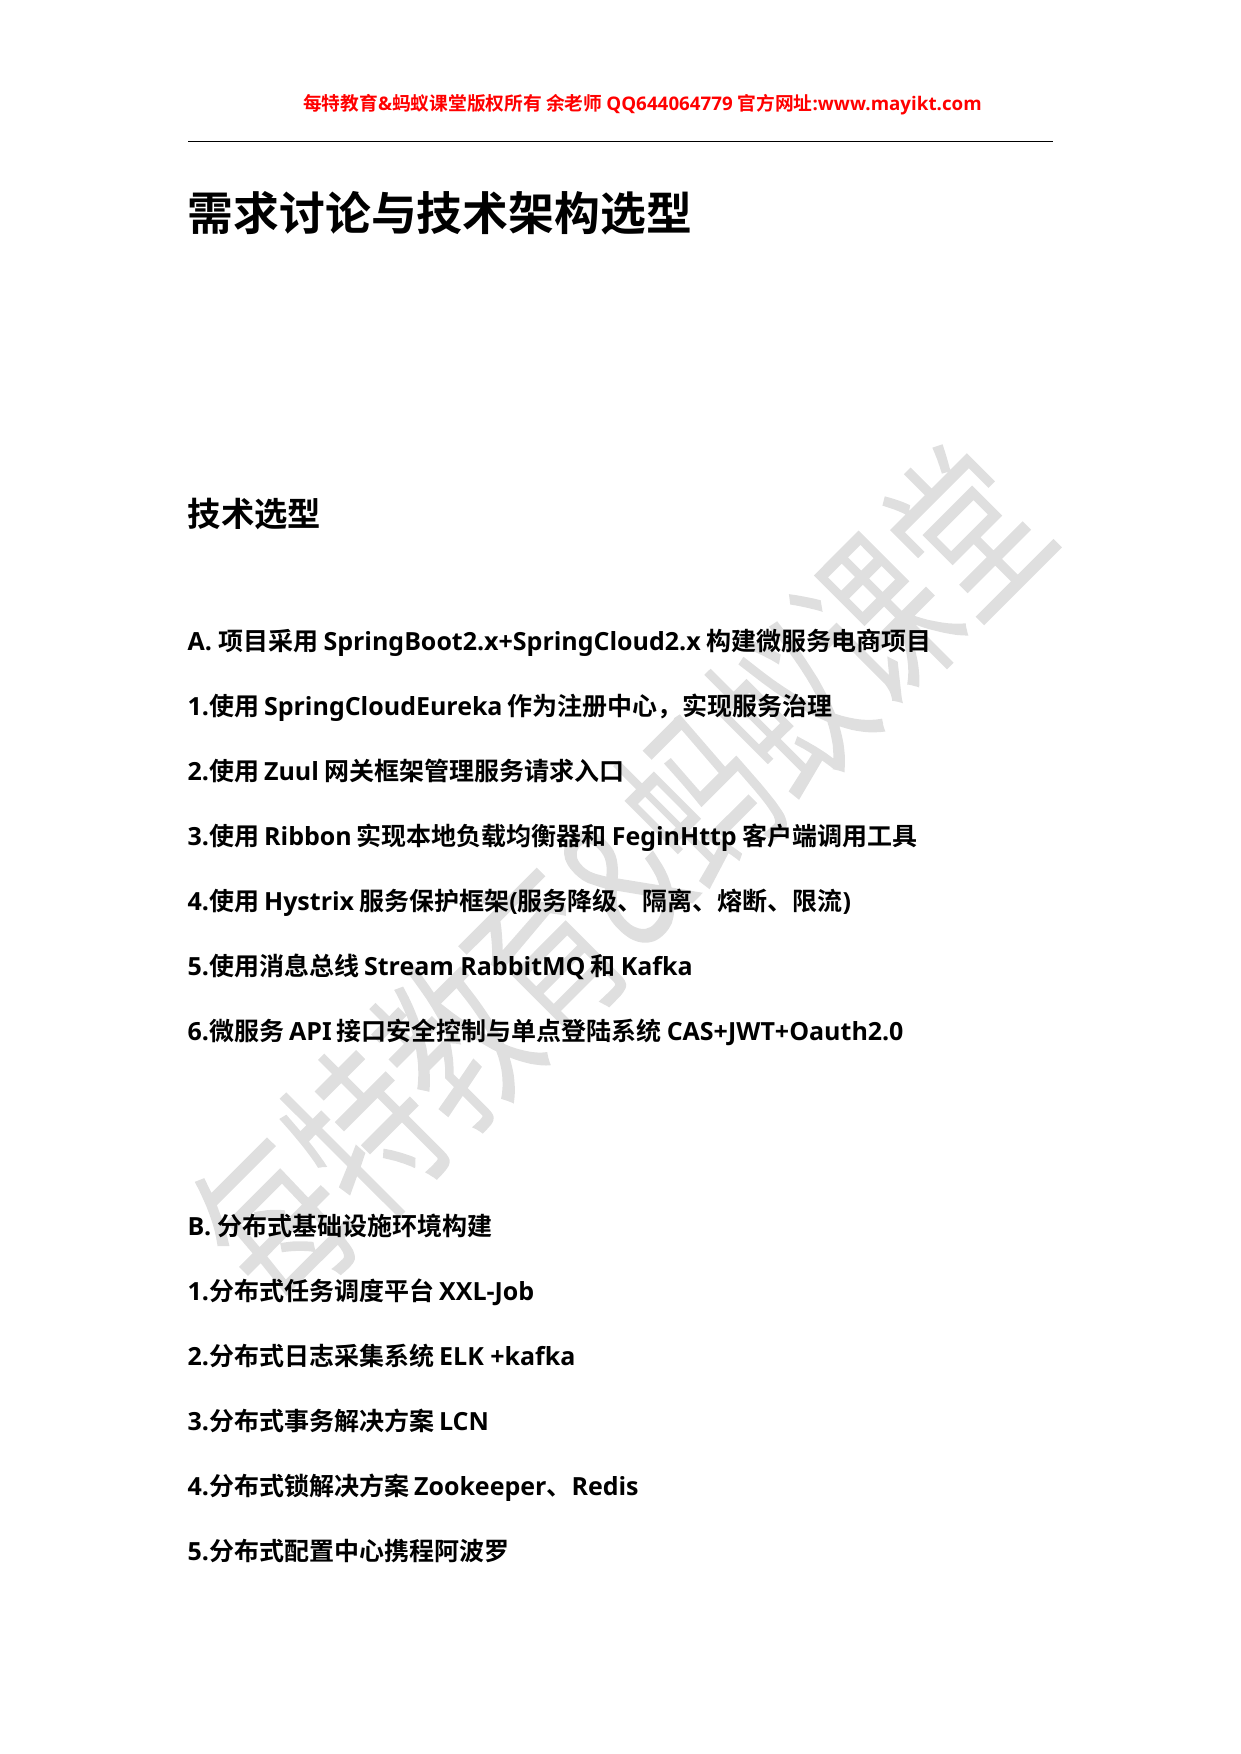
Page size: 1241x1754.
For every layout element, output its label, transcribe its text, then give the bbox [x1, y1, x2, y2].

text 2.分布式日志采集系统ELK +kafka [187, 1322, 1053, 1387]
text 5.分布式配置中心携程阿波罗 [187, 1517, 1053, 1582]
subtitle 技术选型 [187, 479, 1053, 544]
text 4.使用Hystrix服务保护框架(服务降级、隔离、熔断、限流) [187, 867, 1053, 932]
text B. 分布式基础设施环境构建 [187, 1192, 1053, 1257]
text A. 项目采用SpringBoot2.x+SpringCloud2.x构建微服务电商项目 [187, 607, 1053, 672]
text 1.使用SpringCloudEureka作为注册中心，实现服务治理 [187, 672, 1053, 737]
text 3.分布式事务解决方案LCN [187, 1387, 1053, 1452]
text 5.使用消息总线Stream RabbitMQ和Kafka [187, 932, 1053, 997]
subtitle 需求讨论与技术架构选型 [187, 162, 1053, 259]
text 1.分布式任务调度平台XXL-Job [187, 1257, 1053, 1322]
text 6.微服务API接口安全控制与单点登陆系统CAS+JWT+Oauth2.0 [187, 997, 1053, 1062]
text 2.使用Zuul网关框架管理服务请求入口 [187, 737, 1053, 802]
text 4.分布式锁解决方案Zookeeper、Redis [187, 1452, 1053, 1517]
text 3.使用Ribbon实现本地负载均衡器和FeginHttp客户端调用工具 [187, 802, 1053, 867]
